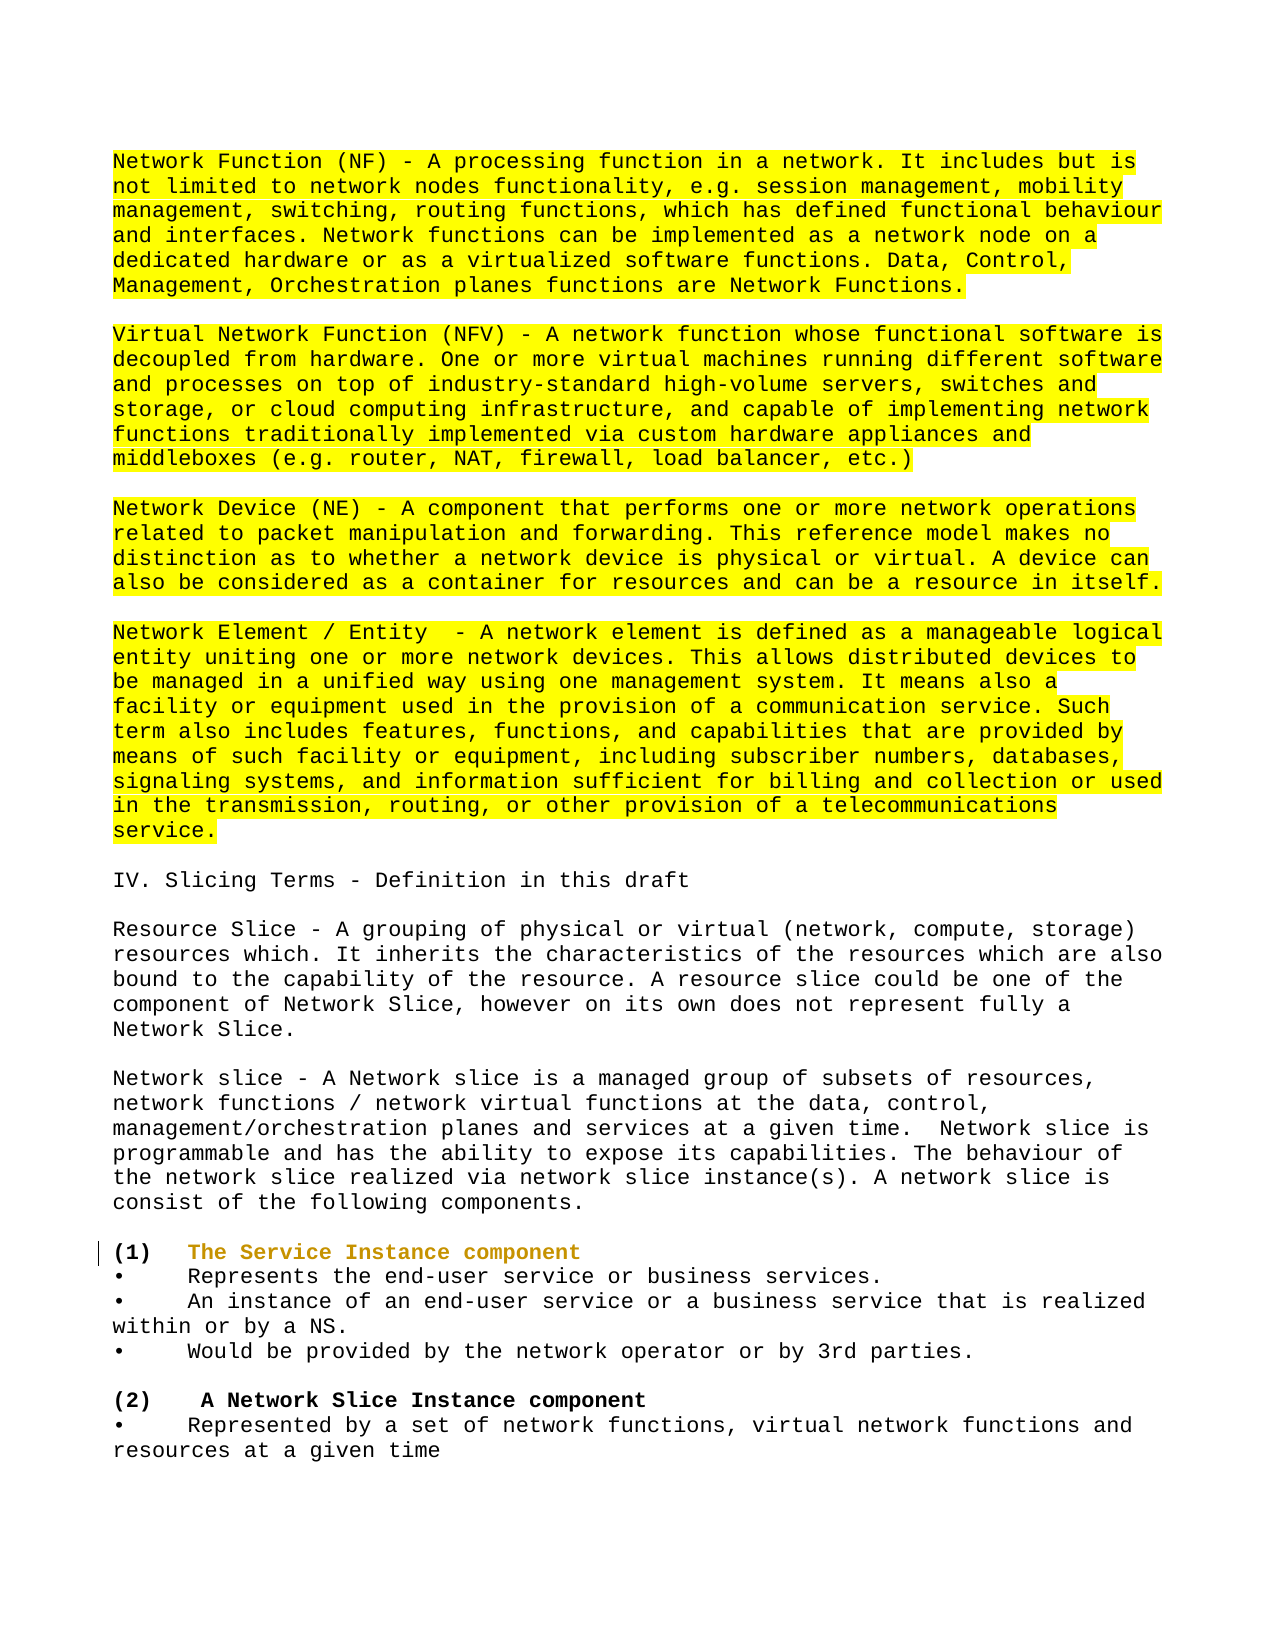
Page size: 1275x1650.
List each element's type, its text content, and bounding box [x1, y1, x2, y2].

text • Represented by a set of network functions, virtual network functions and resources at a given time [112, 1414, 1163, 1464]
text Network Element / Entity - A network element is defined as a manageable logical entity uniting one or more network devices. This allows distributed devices to be managed in a unified way using one management system. It means also a facility or equipment used in the provision of a communication service. Such term also includes features, functions, and capabilities that are provided by means of such facility or equipment, including subscriber numbers, databases, signaling systems, and information sufficient for billing and collection or used in the transmission, routing, or other provision of a telecommunications service. [112, 621, 1163, 844]
list The Service Instance component [112, 1241, 1163, 1266]
text • Would be provided by the network operator or by 3rd parties. [112, 1340, 1163, 1365]
text Virtual Network Function (NFV) - A network function whose functional software is decoupled from hardware. One or more virtual machines running different software and processes on top of industry-standard high-volume servers, switches and storage, or cloud computing infrastructure, and capable of implementing network functions traditionally implemented via custom hardware appliances and middleboxes (e.g. router, NAT, firewall, load balancer, etc.) [112, 323, 1163, 472]
text • An instance of an end-user service or a business service that is realized within or by a NS. [112, 1290, 1163, 1340]
text Resource Slice - A grouping of physical or virtual (network, compute, storage) resources which. It inherits the characteristics of the resources which are also bound to the capability of the resource. A resource slice could be one of the component of Network Slice, however on its own does not represent fully a Network Slice. [112, 918, 1163, 1042]
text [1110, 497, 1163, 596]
list A Network Slice Instance component [112, 1389, 1163, 1414]
text Network slice - A Network slice is a managed group of subsets of resources, network functions / network virtual functions at the data, control, management/orchestration planes and services at a given time. Network slice is programmable and has the ability to expose its capabilities. The behaviour of the network slice realized via network slice instance(s). A network slice is consist of the following components. [112, 1067, 1163, 1216]
text IV. Slicing Terms - Definition in this draft [112, 869, 1163, 894]
text • Represents the end-user service or business services. [112, 1266, 1163, 1290]
